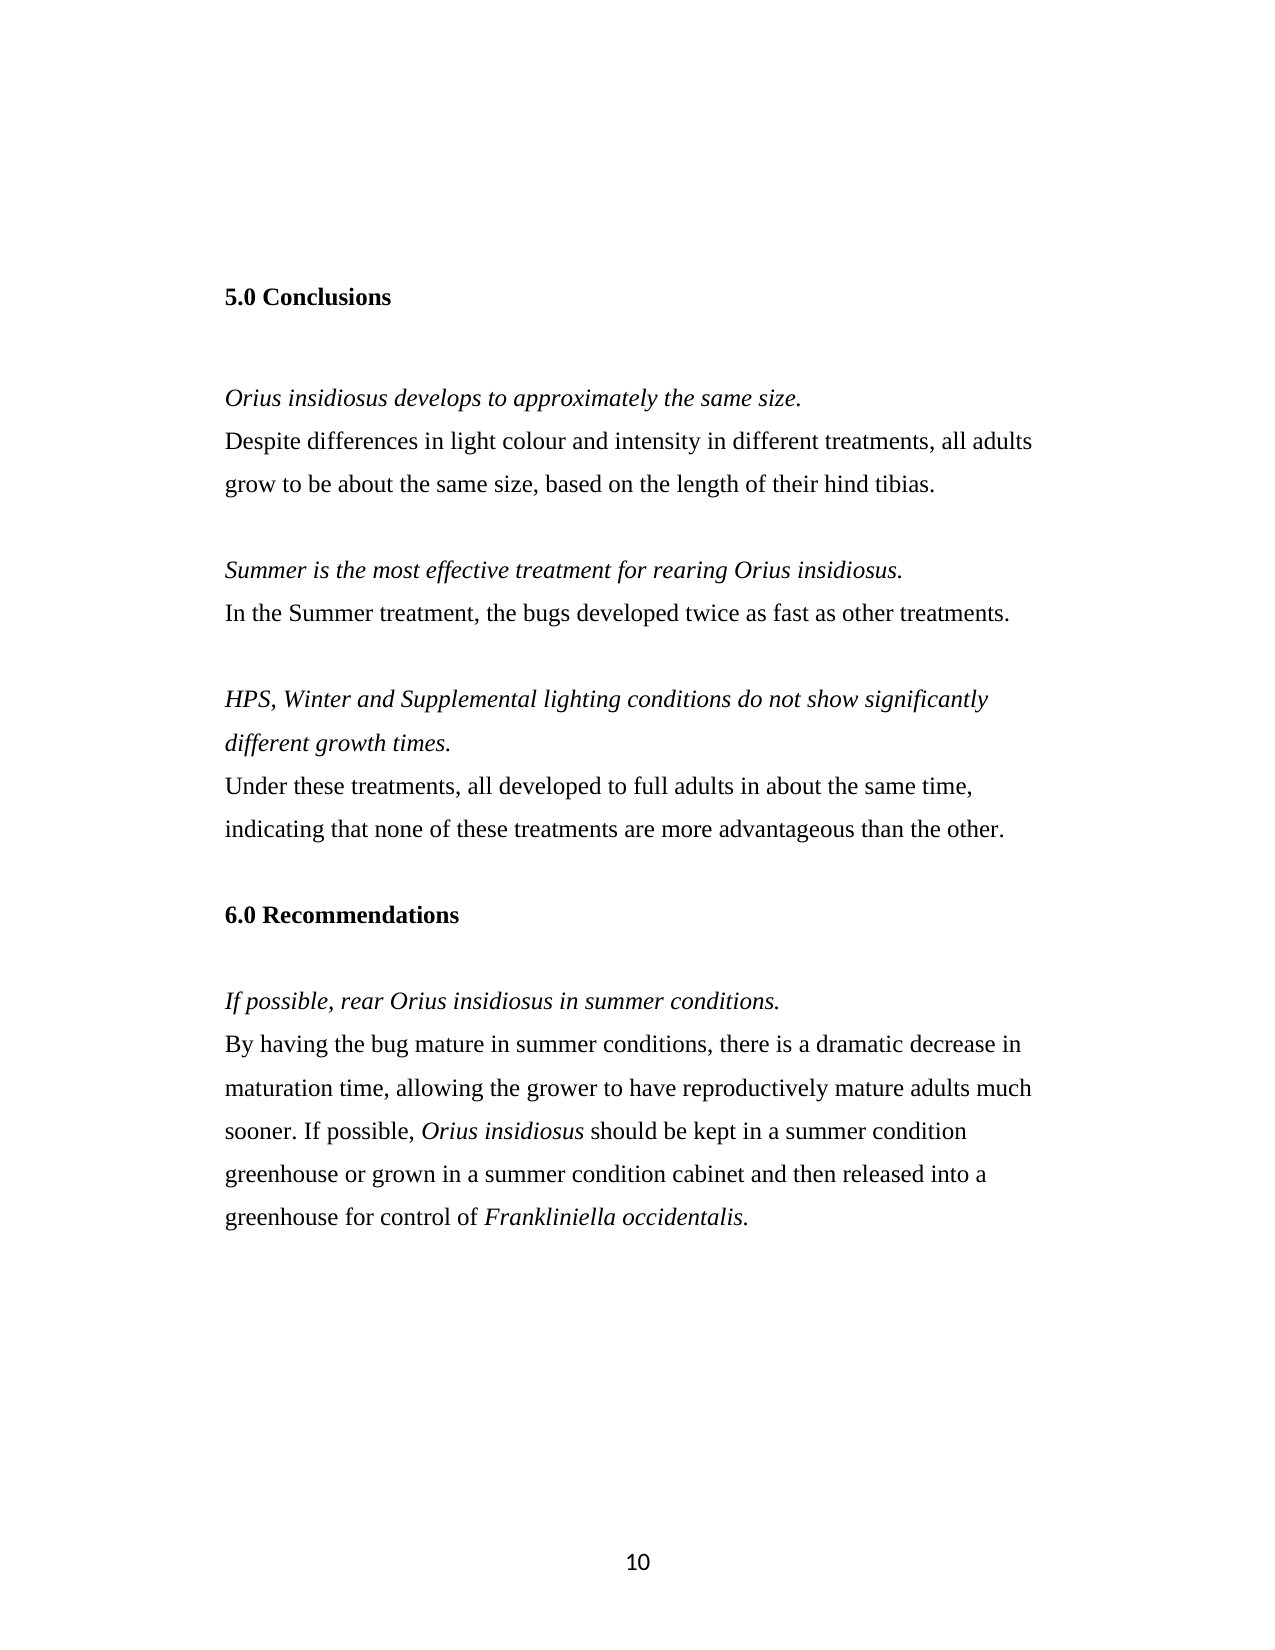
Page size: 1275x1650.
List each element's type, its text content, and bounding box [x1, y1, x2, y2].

text 5.0 Conclusions [224, 282, 1051, 311]
text 6.0 Recommendations [224, 900, 1051, 929]
text If possible, rear Orius insidiosus in summer conditions. [224, 986, 1051, 1015]
text Summer is the most effective treatment for rearing Orius insidiosus. [224, 555, 1051, 584]
text Despite differences in light colour and intensity in different treatments, all adults grow to be about the same size, based on the length of their hind tibias. [224, 426, 1051, 498]
text Under these treatments, all developed to full adults in about the same time, indicating that none of these treatments are more advantageous than the other. [224, 771, 1051, 843]
text HPS, Winter and Supplemental lighting conditions do not show significantly different growth times. [224, 684, 1051, 756]
text By having the bug mature in summer conditions, there is a dramatic decrease in maturation time, allowing the grower to have reproductively mature adults much sooner. If possible, Orius insidiosus should be kept in a summer condition greenhouse or grown in a summer condition cabinet and then released into a greenhouse for control of Frankliniella occidentalis. [224, 1029, 1051, 1231]
text Orius insidiosus develops to approximately the same size. [224, 383, 1051, 411]
text In the Summer treatment, the bugs developed twice as fast as other treatments. [224, 598, 1051, 627]
